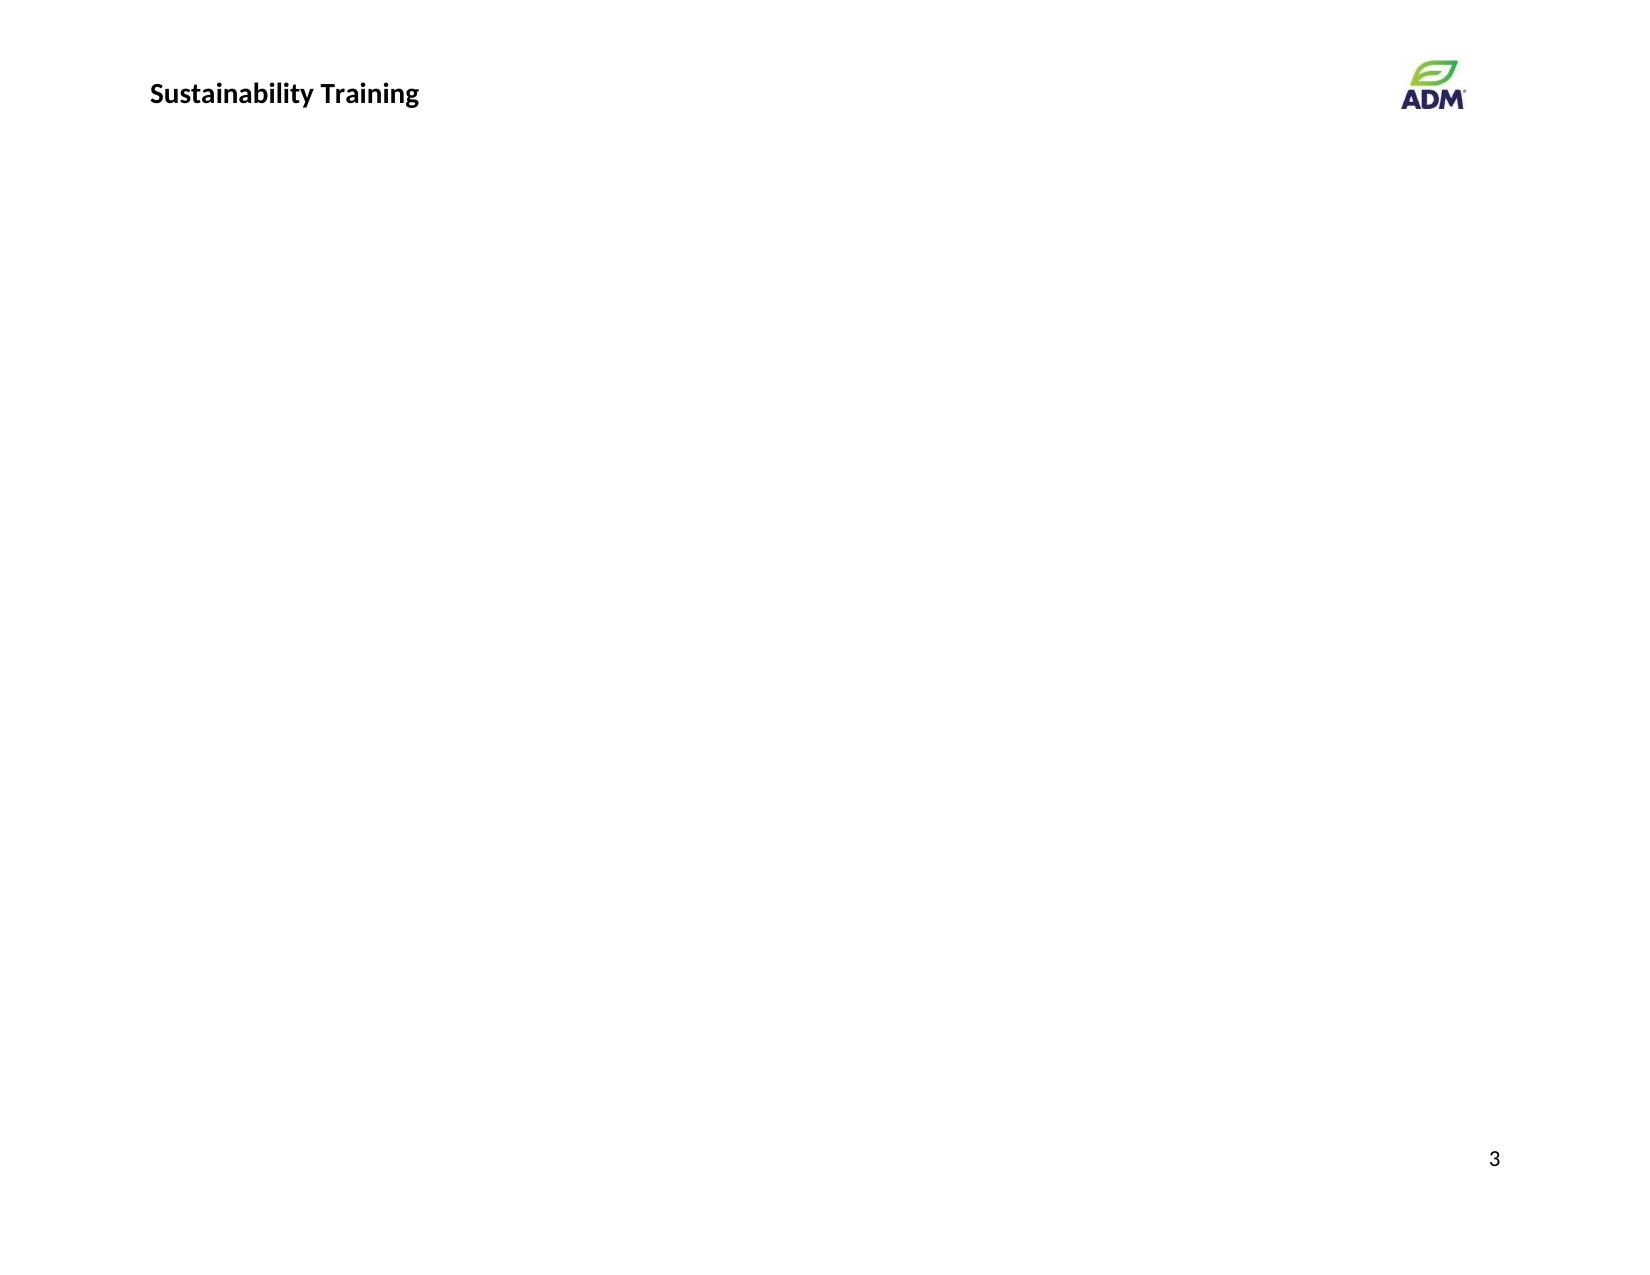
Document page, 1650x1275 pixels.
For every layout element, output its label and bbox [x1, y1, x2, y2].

picture [1395, 51, 1470, 115]
